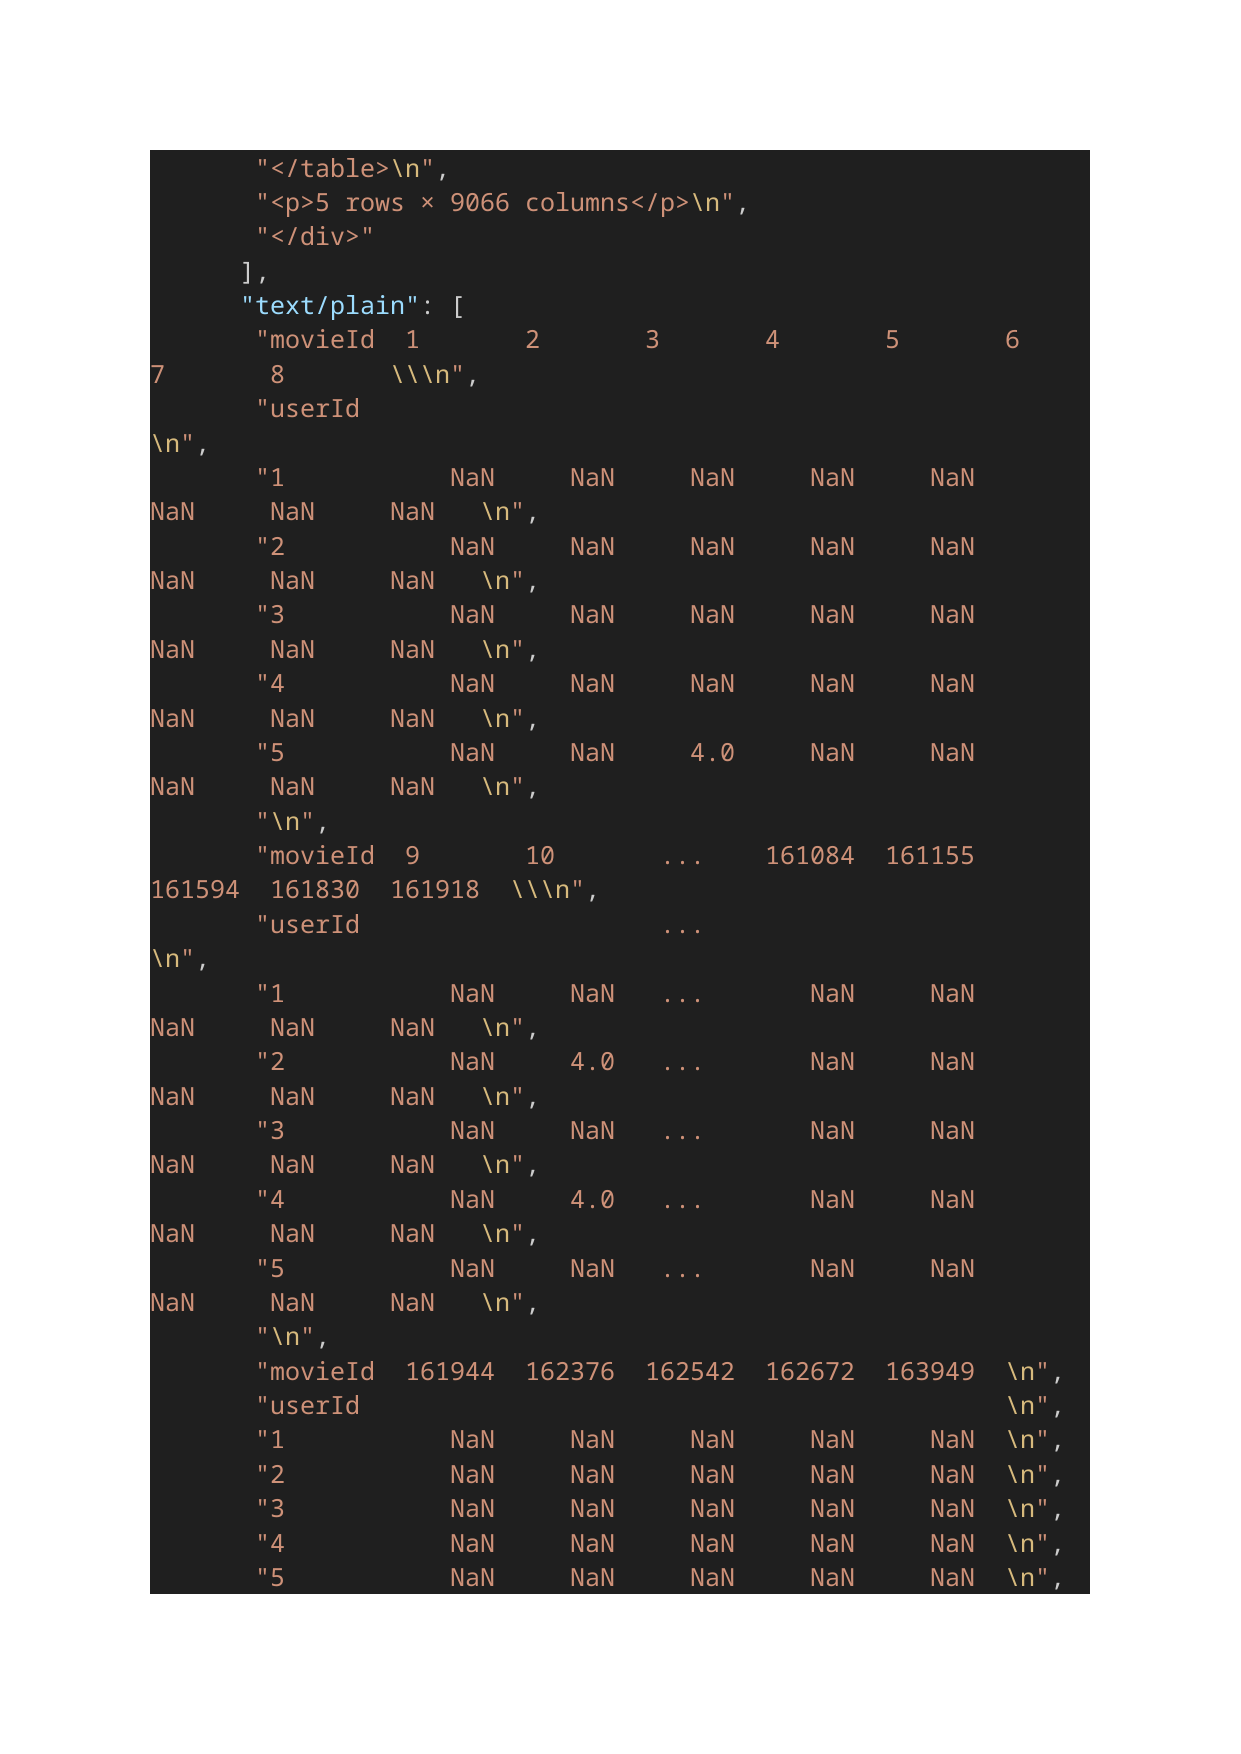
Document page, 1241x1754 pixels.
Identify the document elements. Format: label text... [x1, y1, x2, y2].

text "5 NaN NaN 4.0 NaN NaN NaN NaN NaN \n", [150, 734, 1090, 803]
text "userId \n", [150, 1387, 1090, 1422]
text "1 NaN NaN NaN NaN NaN NaN NaN NaN \n", [150, 459, 1090, 528]
text "1 NaN NaN ... NaN NaN NaN NaN NaN \n", [150, 975, 1090, 1044]
text "\n", [150, 1319, 1090, 1353]
text ], [150, 253, 1090, 287]
text "\n", [150, 803, 1090, 837]
text "</div>" [150, 219, 1090, 253]
text "<p>5 rows × 9066 columns</p>\n", [150, 184, 1090, 219]
text "4 NaN 4.0 ... NaN NaN NaN NaN NaN \n", [150, 1181, 1090, 1250]
text "5 NaN NaN NaN NaN NaN \n", [150, 1559, 1090, 1594]
text "movieId 9 10 ... 161084 161155 161594 161830 161918 \\\n", [150, 837, 1090, 906]
text "movieId 1 2 3 4 5 6 7 8 \\\n", [150, 322, 1090, 391]
text "movieId 161944 162376 162542 162672 163949 \n", [150, 1353, 1090, 1387]
text "1 NaN NaN NaN NaN NaN \n", [150, 1422, 1090, 1456]
text "3 NaN NaN ... NaN NaN NaN NaN NaN \n", [150, 1112, 1090, 1181]
text "4 NaN NaN NaN NaN NaN \n", [150, 1525, 1090, 1559]
text "5 NaN NaN ... NaN NaN NaN NaN NaN \n", [150, 1250, 1090, 1319]
text "2 NaN NaN NaN NaN NaN \n", [150, 1456, 1090, 1491]
text "text/plain": [ [150, 287, 1090, 322]
text "3 NaN NaN NaN NaN NaN \n", [150, 1491, 1090, 1525]
text "2 NaN 4.0 ... NaN NaN NaN NaN NaN \n", [150, 1044, 1090, 1112]
text "4 NaN NaN NaN NaN NaN NaN NaN NaN \n", [150, 666, 1090, 734]
text "3 NaN NaN NaN NaN NaN NaN NaN NaN \n", [150, 597, 1090, 666]
text "</table>\n", [150, 150, 1090, 184]
text "userId ... \n", [150, 906, 1090, 975]
text "userId \n", [150, 391, 1090, 459]
text "2 NaN NaN NaN NaN NaN NaN NaN NaN \n", [150, 528, 1090, 597]
